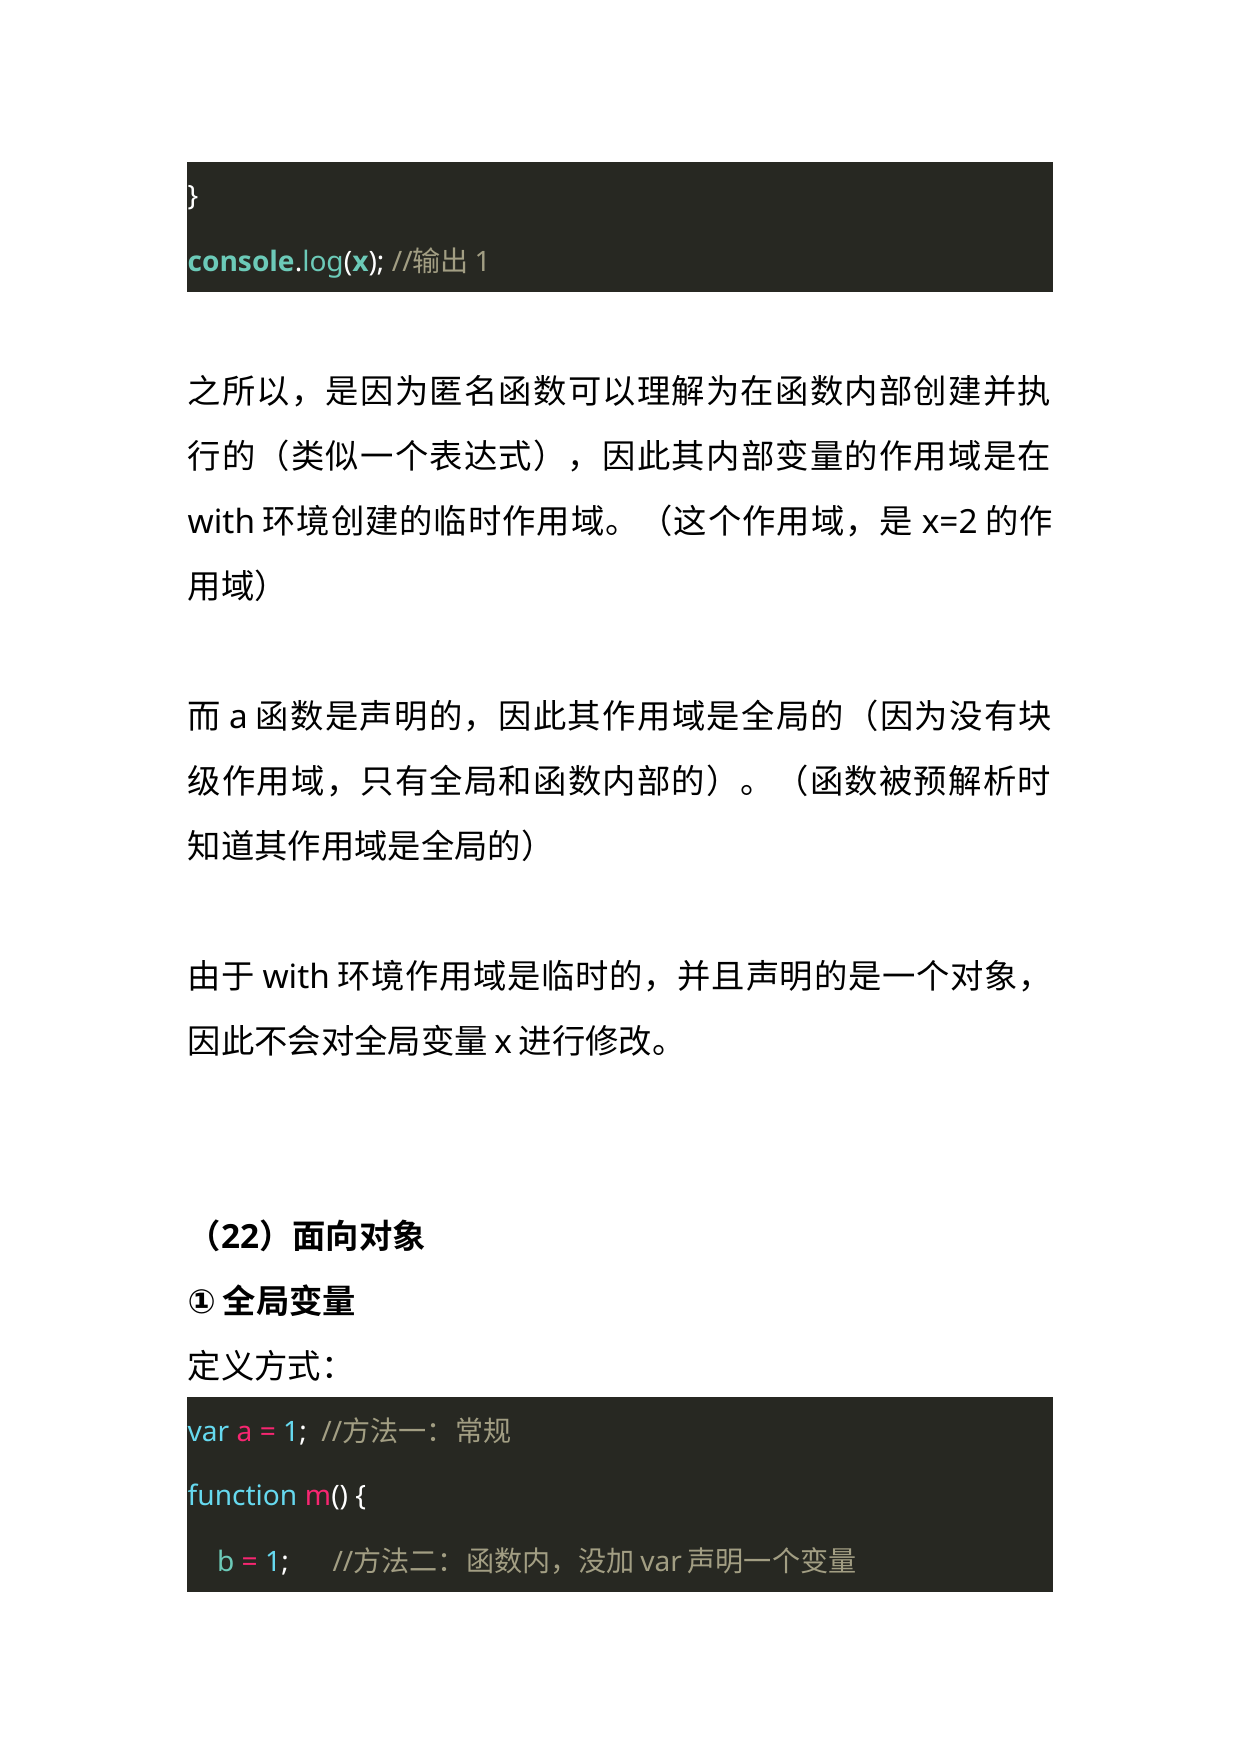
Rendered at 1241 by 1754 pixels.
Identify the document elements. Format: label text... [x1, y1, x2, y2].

text 由于with环境作用域是临时的，并且声明的是一个对象，因此不会对全局变量x进行修改。 [187, 942, 1053, 1072]
text 而a函数是声明的，因此其作用域是全局的（因为没有块级作用域，只有全局和函数内部的）。（函数被预解析时，知道其作用域是全局的） [187, 682, 1053, 877]
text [187, 162, 1053, 292]
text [187, 1397, 1053, 1592]
text （22）面向对象 [187, 1202, 1053, 1267]
text 定义方式： [187, 1332, 1053, 1397]
text ①全局变量 [187, 1267, 1053, 1332]
text 之所以，是因为匿名函数可以理解为在函数内部创建并执行的（类似一个表达式），因此其内部变量的作用域是在with环境创建的临时作用域。（这个作用域，是x=2的作用域） [187, 357, 1053, 617]
